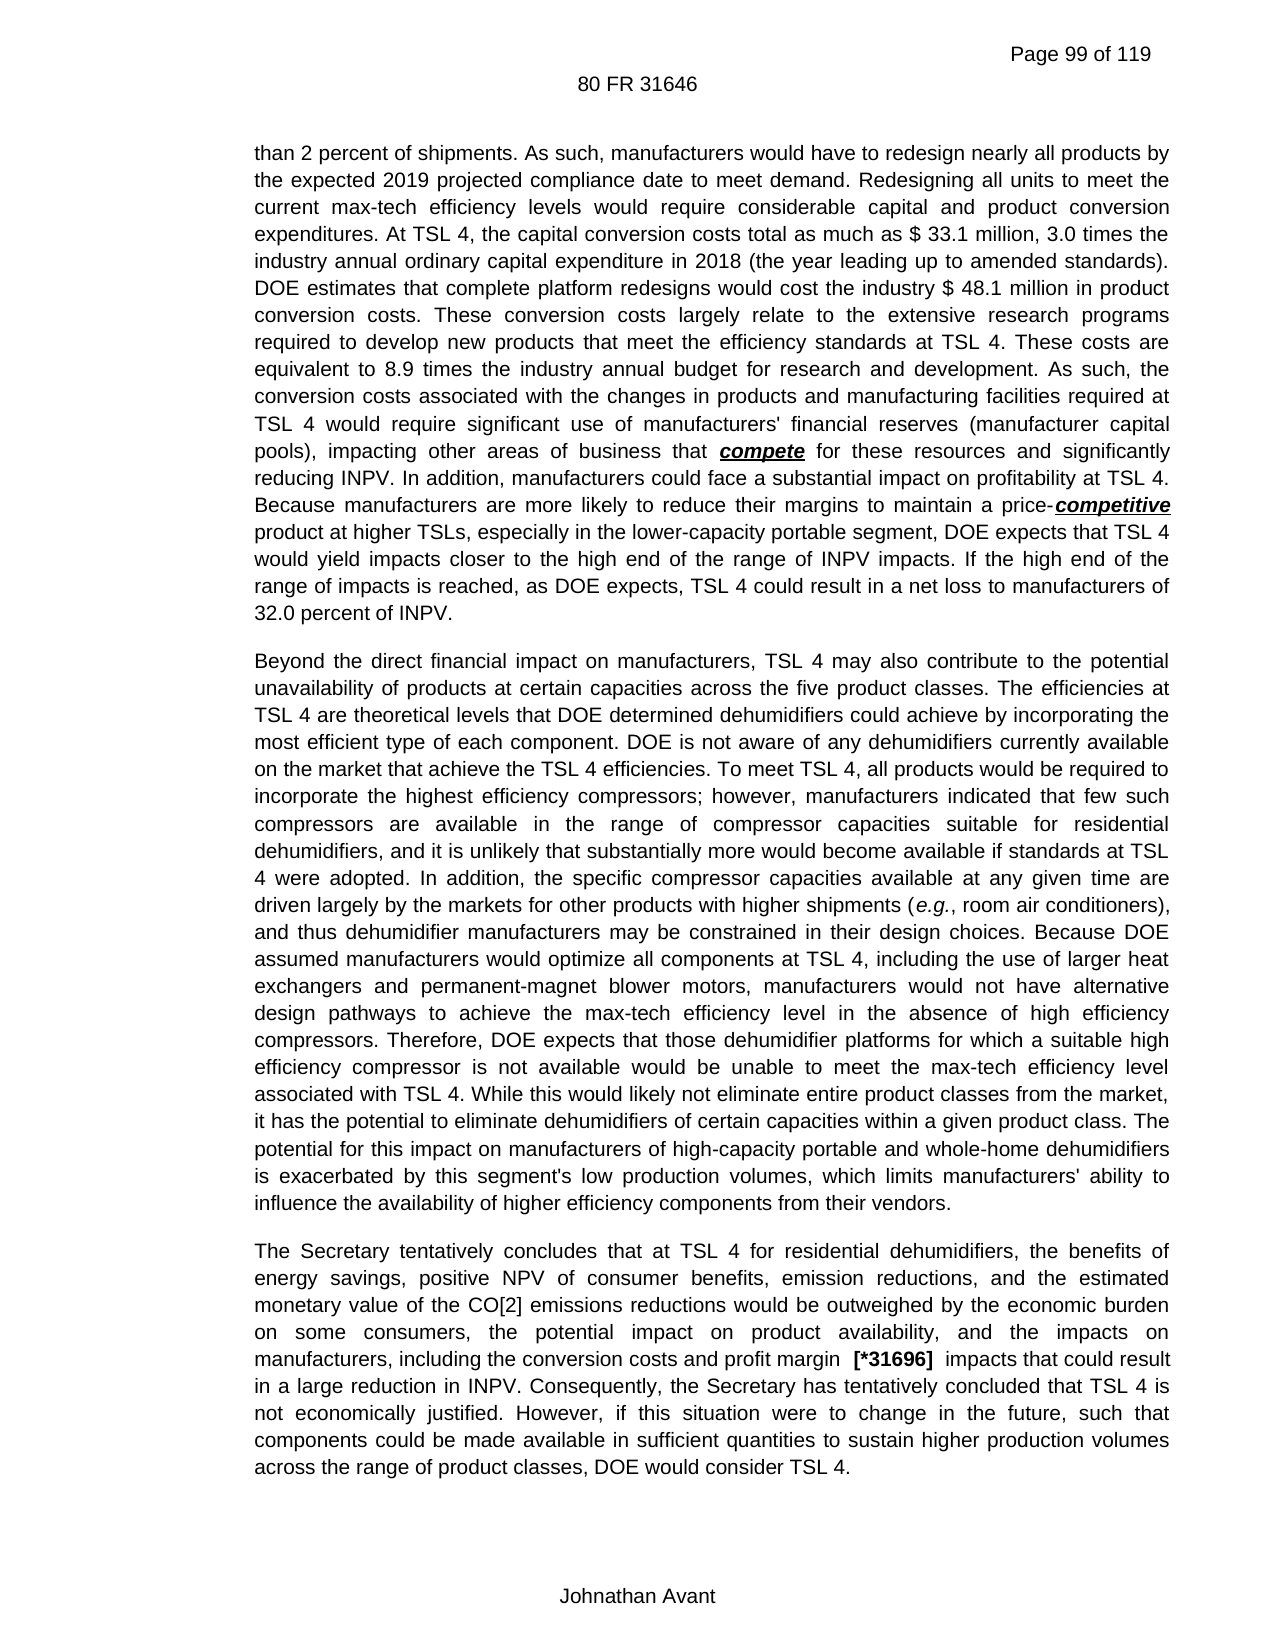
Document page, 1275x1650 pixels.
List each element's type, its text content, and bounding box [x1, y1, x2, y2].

text Beyond the direct financial impact on manufacturers, TSL 4 may also contribute to the potential unavailability of products at certain capacities across the five product classes. The efficiencies at TSL 4 are theoretical levels that DOE determined dehumidifiers could achieve by incorporating the most efficient type of each component. DOE is not aware of any dehumidifiers currently available on the market that achieve the TSL 4 efficiencies. To meet TSL 4, all products would be required to incorporate the highest efficiency compressors; however, manufacturers indicated that few such compressors are available in the range of compressor capacities suitable for residential dehumidifiers, and it is unlikely that substantially more would become available if standards at TSL 4 were adopted. In addition, the specific compressor capacities available at any given time are driven largely by the markets for other products with higher shipments (e.g., room air conditioners), and thus dehumidifier manufacturers may be constrained in their design choices. Because DOE assumed manufacturers would optimize all components at TSL 4, including the use of larger heat exchangers and permanent-magnet blower motors, manufacturers would not have alternative design pathways to achieve the max-tech efficiency level in the absence of high efficiency compressors. Therefore, DOE expects that those dehumidifier platforms for which a suitable high efficiency compressor is not available would be unable to meet the max-tech efficiency level associated with TSL 4. While this would likely not eliminate entire product classes from the market, it has the potential to eliminate dehumidifiers of certain capacities within a given product class. The potential for this impact on manufacturers of high-capacity portable and whole-home dehumidifiers is exacerbated by this segment's low production volumes, which limits manufacturers' ability to influence the availability of higher efficiency components from their vendors. [254, 646, 1171, 1214]
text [254, 137, 1171, 625]
text The Secretary tentatively concludes that at TSL 4 for residential dehumidifiers, the benefits of energy savings, positive NPV of consumer benefits, emission reductions, and the estimated monetary value of the CO[2] emissions reductions would be outweighed by the economic burden on some consumers, the potential impact on product availability, and the impacts on manufacturers, including the conversion costs and profit margin [*31696] impacts that could result in a large reduction in INPV. Consequently, the Secretary has tentatively concluded that TSL 4 is not economically justified. However, if this situation were to change in the future, such that components could be made available in sufficient quantities to sustain higher production volumes across the range of product classes, DOE would consider TSL 4. [254, 1235, 1171, 1479]
